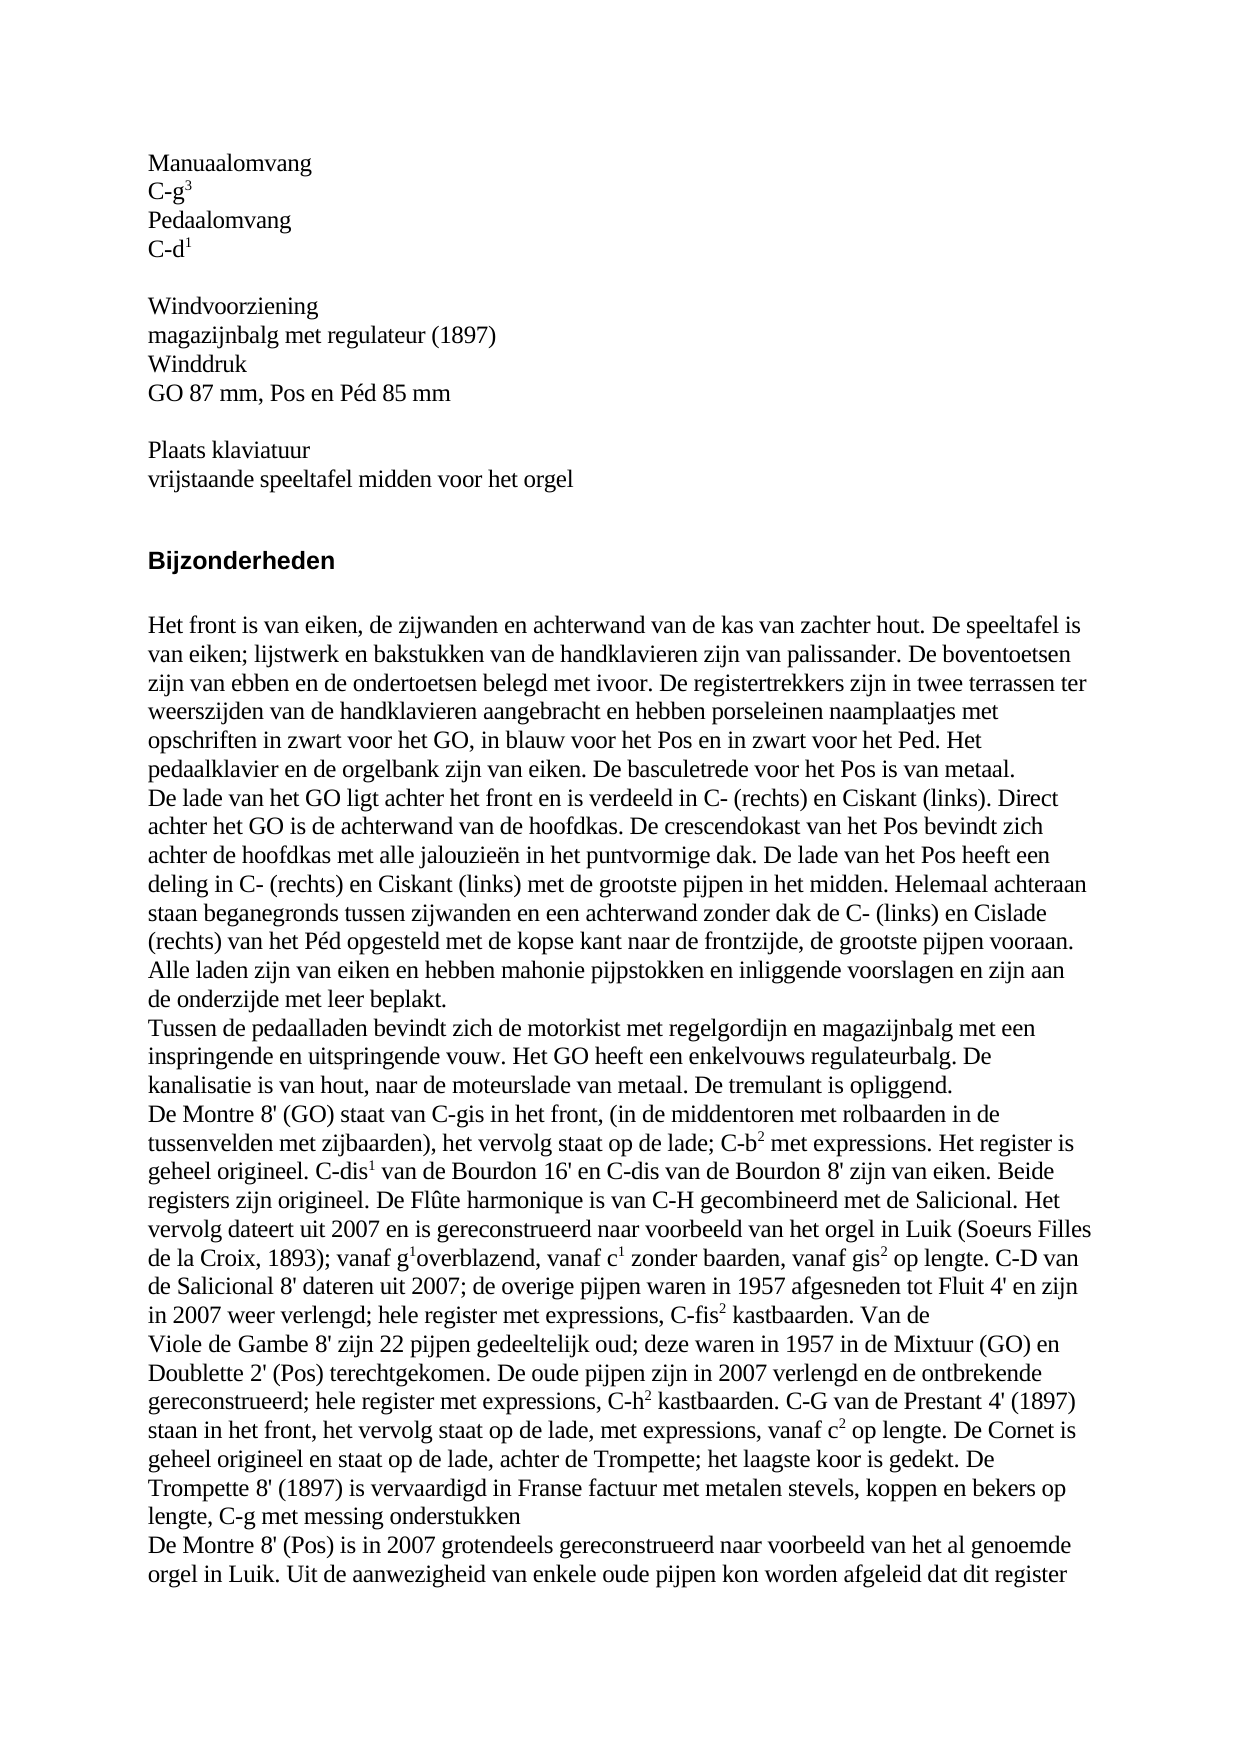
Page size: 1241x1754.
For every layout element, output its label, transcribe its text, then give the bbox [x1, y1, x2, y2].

text magazijnbalg met regulateur (1897) [148, 320, 1093, 349]
text Plaats klaviatuur [148, 435, 1093, 464]
text Tussen de pedaalladen bevindt zich de motorkist met regelgordijn en magazijnbalg met een inspringende en uitspringende vouw. Het GO heeft een enkelvouws regulateurbalg. De kanalisatie is van hout, naar de moteurslade van metaal. De tremulant is opliggend. [148, 1013, 1093, 1099]
text GO 87 mm, Pos en Péd 85 mm [148, 378, 1093, 406]
text C-g3 [148, 176, 1093, 205]
text Winddruk [148, 349, 1093, 378]
text C-d1 [148, 234, 1093, 263]
text Manuaalomvang [148, 148, 1093, 176]
text Pedaalomvang [148, 205, 1093, 234]
text De lade van het GO ligt achter het front en is verdeeld in C- (rechts) en Ciskant (links). Direct achter het GO is de achterwand van de hoofdkas. De crescendokast van het Pos bevindt zich achter de hoofdkas met alle jalouzieën in het puntvormige dak. De lade van het Pos heeft een deling in C- (rechts) en Ciskant (links) met de grootste pijpen in het midden. Helemaal achteraan staan beganegronds tussen zijwanden en een achterwand zonder dak de C- (links) en Cislade (rechts) van het Péd opgesteld met de kopse kant naar de frontzijde, de grootste pijpen vooraan. Alle laden zijn van eiken en hebben mahonie pijpstokken en inliggende voorslagen en zijn aan de onderzijde met leer beplakt. [148, 783, 1093, 1013]
text Windvoorziening [148, 291, 1093, 320]
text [148, 1530, 1093, 1588]
text vrijstaande speeltafel midden voor het orgel [148, 464, 1093, 493]
subtitle Bijzonderheden [148, 546, 1093, 575]
text Het front is van eiken, de zijwanden en achterwand van de kas van zachter hout. De speeltafel is van eiken; lijstwerk en bakstukken van de handklavieren zijn van palissander. De boventoetsen zijn van ebben en de ondertoetsen belegd met ivoor. De registertrekkers zijn in twee terrassen ter weerszijden van de handklavieren aangebracht en hebben porseleinen naamplaatjes met opschriften in zwart voor het GO, in blauw voor het Pos en in zwart voor het Ped. Het pedaalklavier en de orgelbank zijn van eiken. De basculetrede voor het Pos is van metaal. [148, 610, 1093, 783]
text De Montre 8' (GO) staat van C-gis in het front, (in de middentoren met rolbaarden in de tussenvelden met zijbaarden), het vervolg staat op de lade; C-b2 met expressions. Het register is geheel origineel. C-dis1 van de Bourdon 16' en C-dis van de Bourdon 8' zijn van eiken. Beide registers zijn origineel. De Flûte harmonique is van C-H gecombineerd met de Salicional. Het vervolg dateert uit 2007 en is gereconstrueerd naar voorbeeld van het orgel in Luik (Soeurs Filles de la Croix, 1893); vanaf g1overblazend, vanaf c1 zonder baarden, vanaf gis2 op lengte. C-D van de Salicional 8' dateren uit 2007; de overige pijpen waren in 1957 afgesneden tot Fluit 4' en zijn in 2007 weer verlengd; hele register met expressions, C-fis2 kastbaarden. Van de Viole de Gambe 8' zijn 22 pijpen gedeeltelijk oud; deze waren in 1957 in de Mixtuur (GO) en Doublette 2' (Pos) terechtgekomen. De oude pijpen zijn in 2007 verlengd en de ontbrekende gereconstrueerd; hele register met expressions, C-h2 kastbaarden. C-G van de Prestant 4' (1897) staan in het front, het vervolg staat op de lade, met expressions, vanaf c2 op lengte. De Cornet is geheel origineel en staat op de lade, achter de Trompette; het laagste koor is gedekt. De Trompette 8' (1897) is vervaardigd in Franse factuur met metalen stevels, koppen en bekers op lengte, C-g met messing onderstukken [148, 1099, 1093, 1530]
